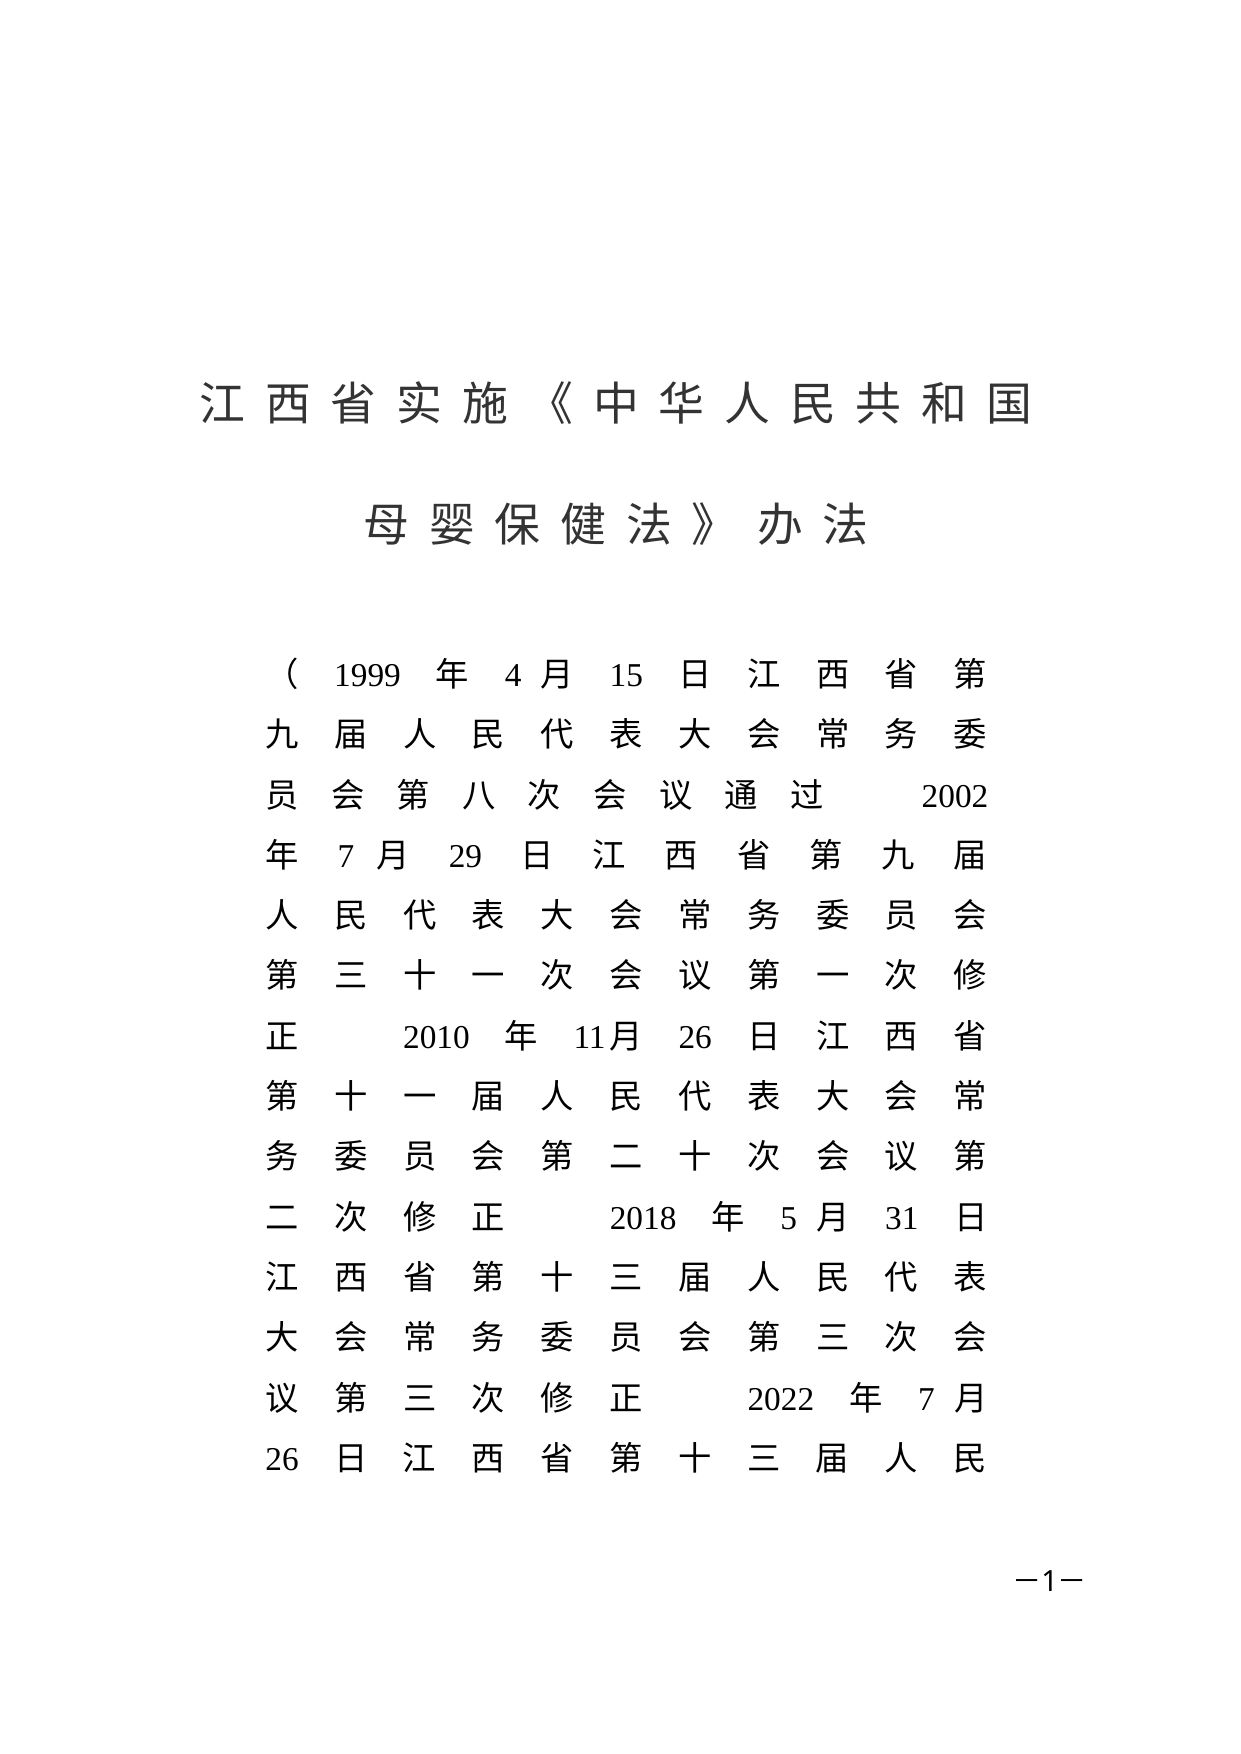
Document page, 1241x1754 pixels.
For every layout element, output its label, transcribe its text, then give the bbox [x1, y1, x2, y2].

text 江西省实施《中华人民共和国 母婴保健法》办法 [167, 340, 1085, 581]
